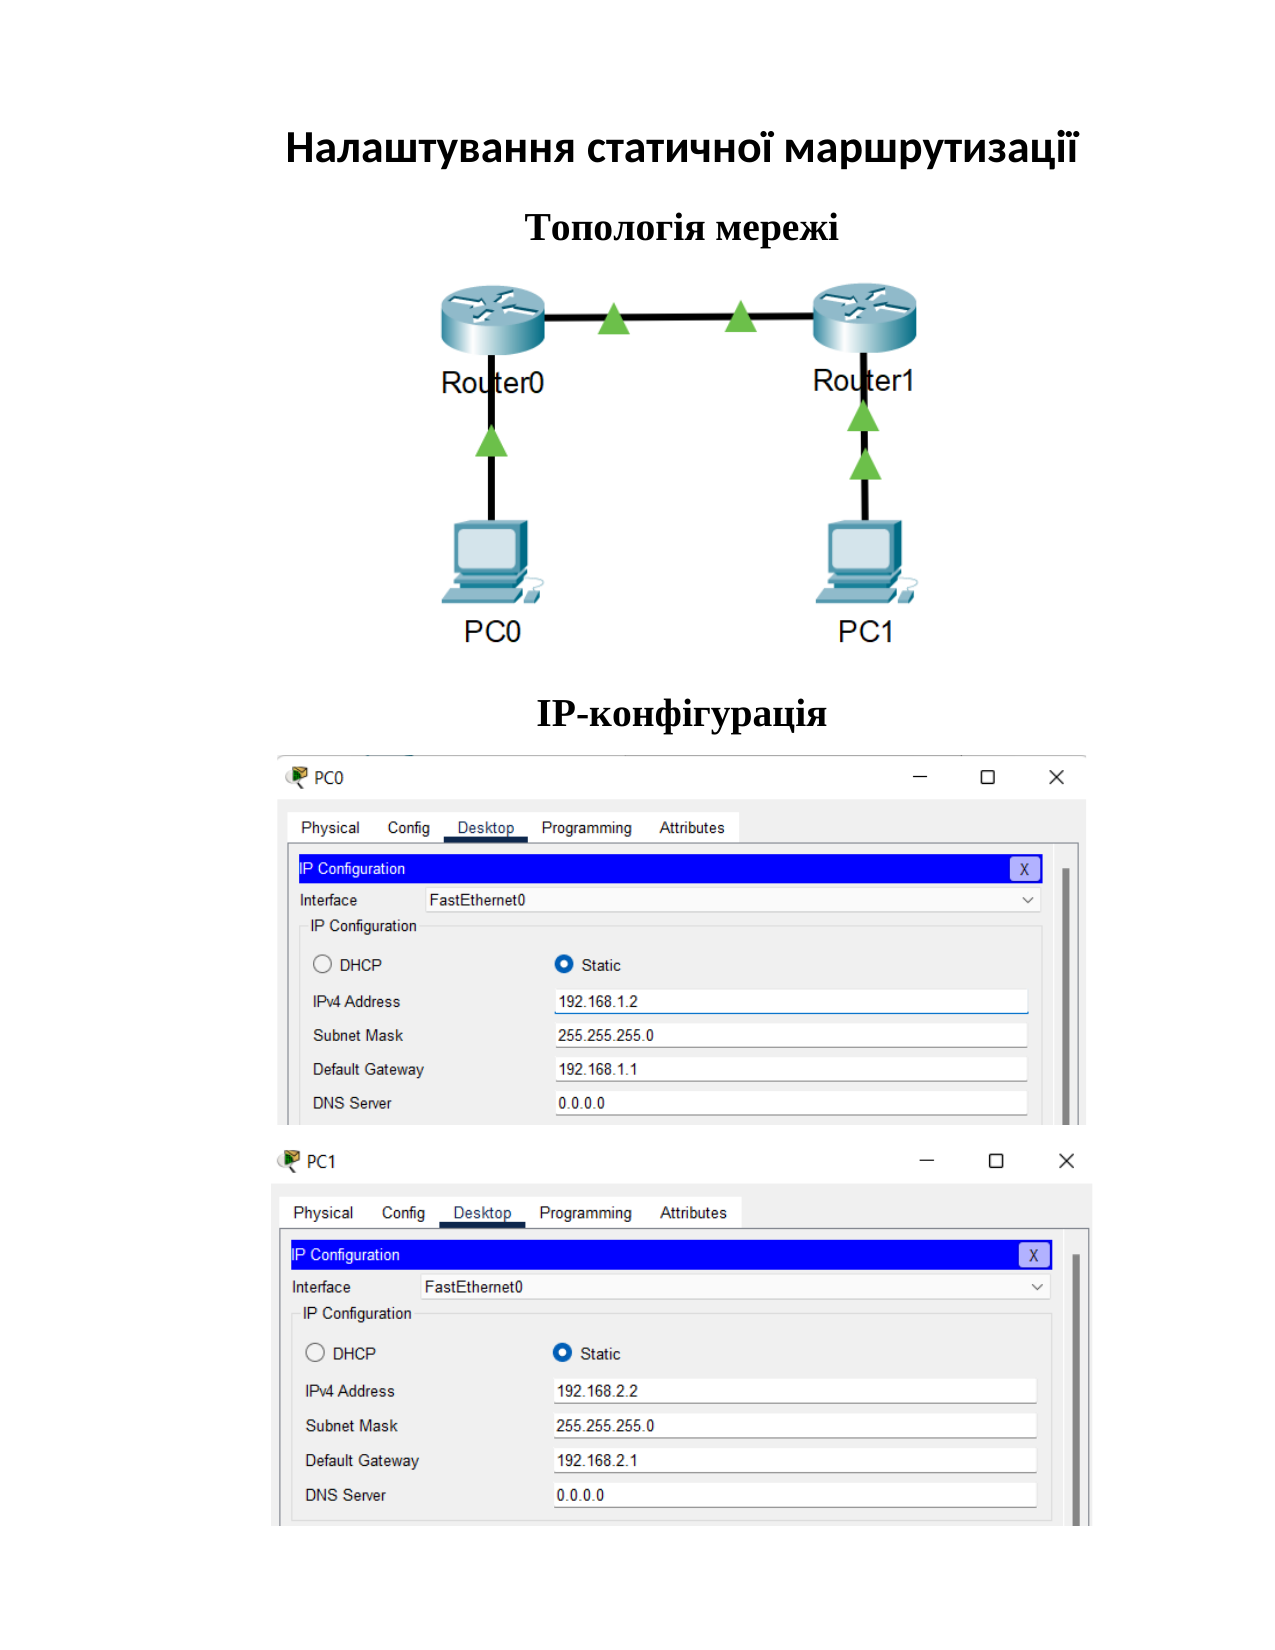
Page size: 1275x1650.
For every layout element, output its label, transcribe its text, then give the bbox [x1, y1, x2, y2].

text IP-конфігурація [177, 690, 1186, 735]
picture [271, 1143, 1093, 1526]
subtitle Топологія мережі [177, 203, 1186, 249]
text Налаштування статичної маршрутизації [177, 118, 1186, 174]
picture [413, 271, 950, 671]
picture [277, 755, 1087, 1125]
